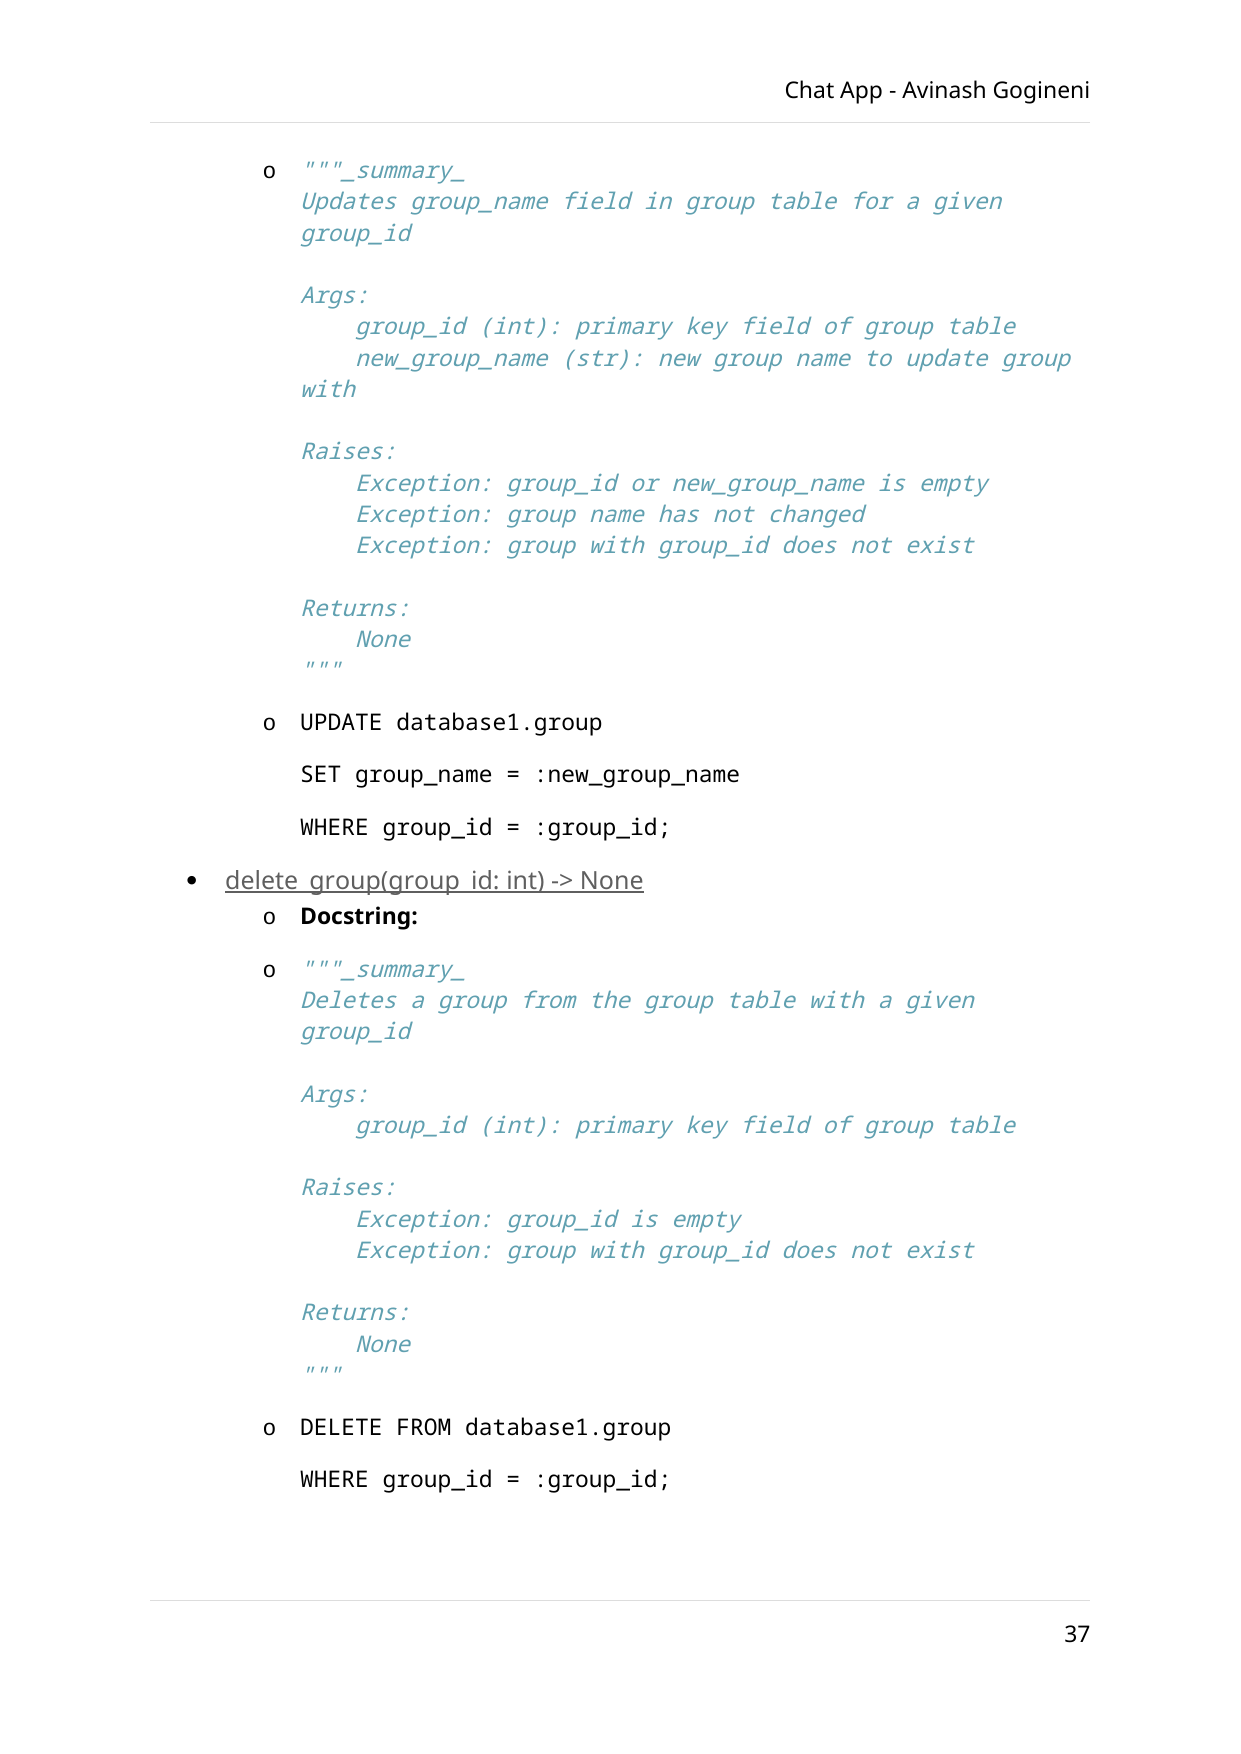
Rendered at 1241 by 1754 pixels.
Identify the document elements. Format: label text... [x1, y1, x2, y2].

text WHERE group_id = :group_id; [300, 1463, 1090, 1494]
text SET group_name = :new_group_name [300, 758, 1090, 789]
list """_summary_ Updates group_name field in group table for a given group_id Args: group_id (int): primary key field of group table new_group_name (str): new group name to update group with Raises: Exception: group_id or new_group_name is empty Exception: group name has not changed Exception: group with group_id does not exist Returns: None """ [262, 154, 1090, 685]
list delete_group(group_id: int) -> None [187, 862, 1090, 897]
list """_summary_ Deletes a group from the group table with a given group_id Args: group_id (int): primary key field of group table Raises: Exception: group_id is empty Exception: group with group_id does not exist Returns: None """ [262, 952, 1090, 1390]
list Docstring: [262, 900, 1090, 932]
list UPDATE database1.group [262, 706, 1090, 737]
list DELETE FROM database1.group [262, 1411, 1090, 1442]
text WHERE group_id = :group_id; [300, 810, 1090, 842]
